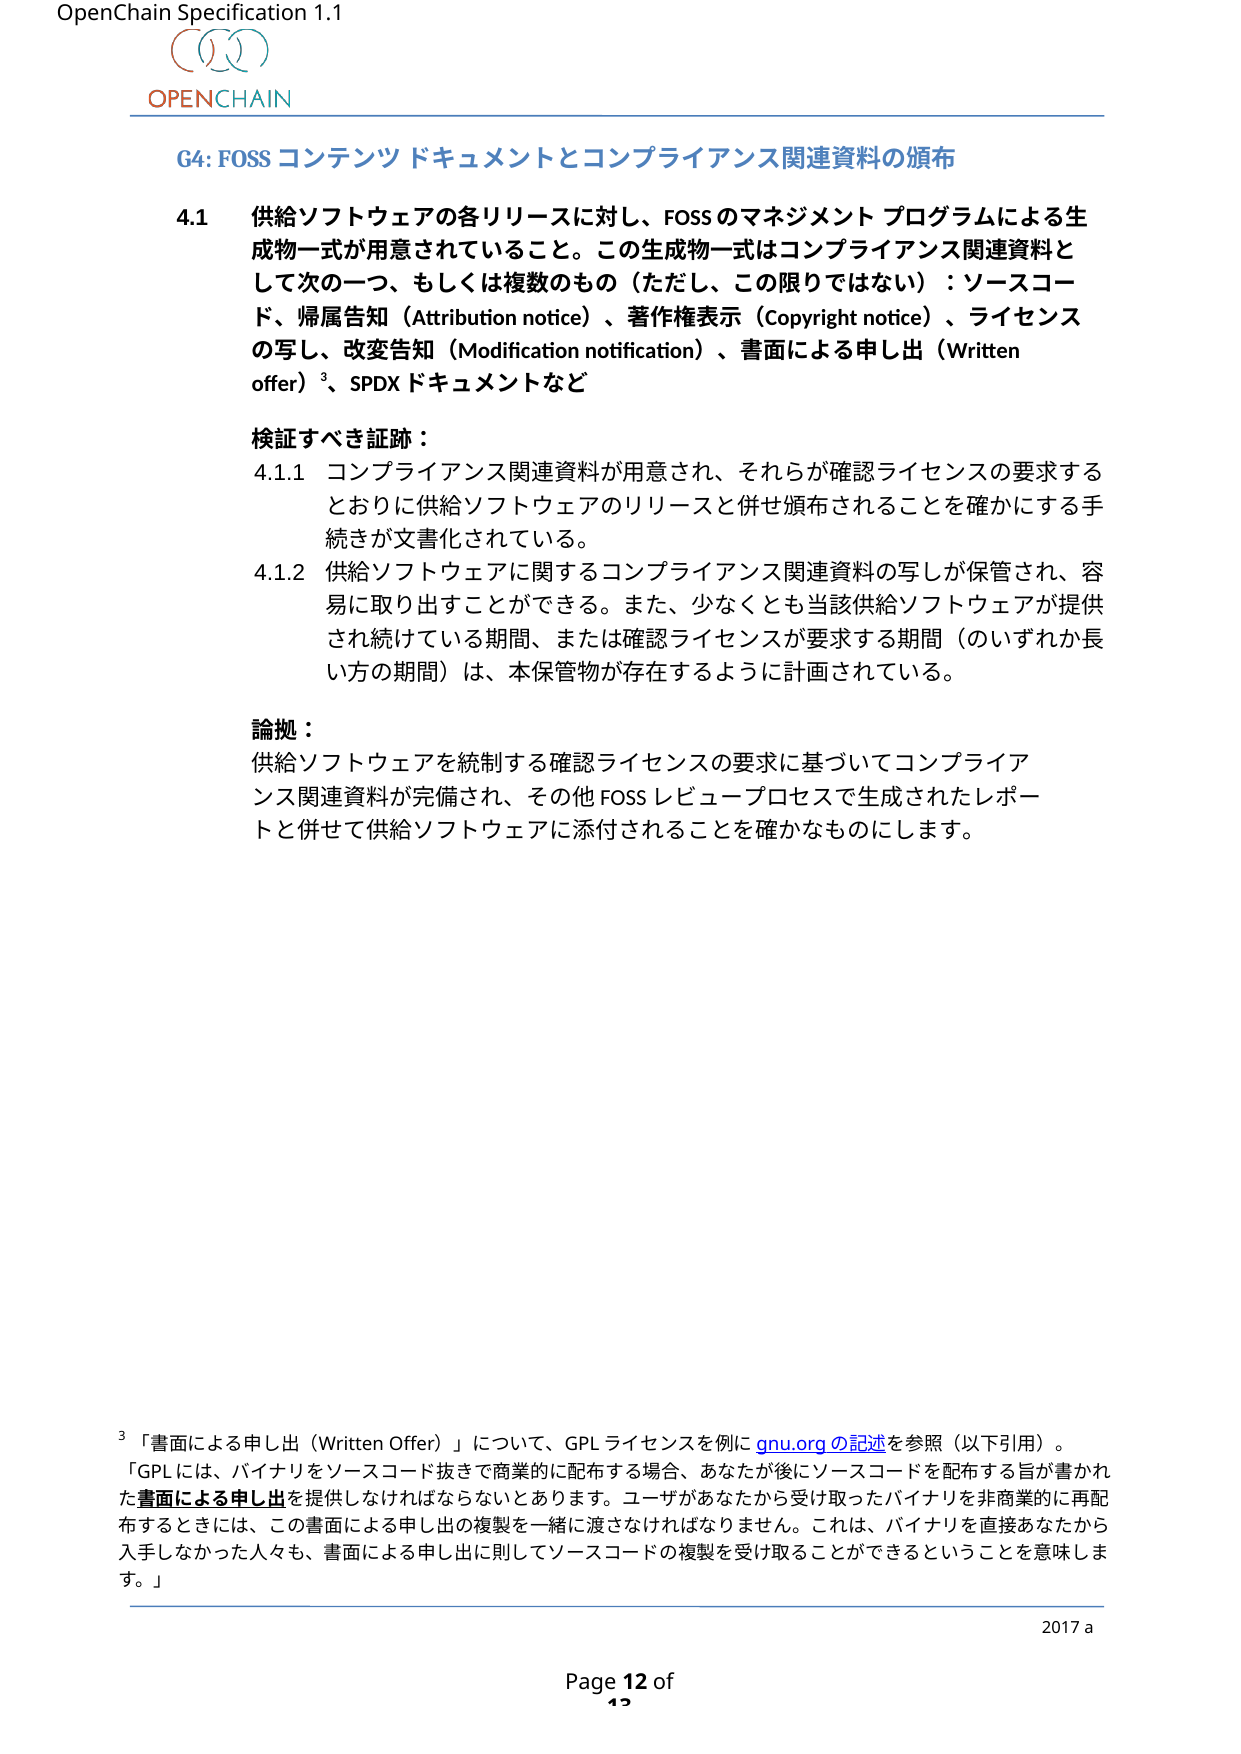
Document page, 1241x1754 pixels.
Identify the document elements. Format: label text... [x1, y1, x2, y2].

list コンプライアンス関連資料が用意され、それらが確認ライセンスの要求するとおりに供給ソフトウェアのリリースと併せ頒布されることを確かにする手続きが文書化されている。 [254, 454, 1116, 554]
list 供給ソフトウェアに関するコンプライアンス関連資料の写しが保管され、容易に取り出すことができる。また、少なくとも当該供給ソフトウェアが提供され続けている期間、または確認ライセンスが要求する期間（のいずれか長い方の期間）は、本保管物が存在するように計画されている。 [254, 554, 1116, 687]
text 供給ソフトウェアを統制する確認ライセンスの要求に基づいてコンプライアンス関連資料が完備され、その他FOSSレビュープロセスで生成されたレポートと併せて供給ソフトウェアに添付されることを確かなものにします。 [251, 745, 1043, 845]
picture [148, 29, 290, 108]
text G4: FOSSコンテンツ ドキュメントとコンプライアンス関連資料の頒布 [177, 143, 1116, 174]
text 検証すべき証跡： [252, 423, 1116, 454]
list 供給ソフトウェアの各リリースに対し、FOSSのマネジメント プログラムによる生成物一式が用意されていること。この生成物一式はコンプライアンス関連資料として次の一つ、もしくは複数のもの（ただし、この限りではない）：ソースコード、帰属告知（Attribution notice）、著作権表示（Copyright notice）、ライセンスの写し、改変告知（Modification notification）、書面による申し出（Written offer）、SPDXドキュメントなど [176, 199, 1094, 398]
text 論拠： [252, 712, 1116, 745]
